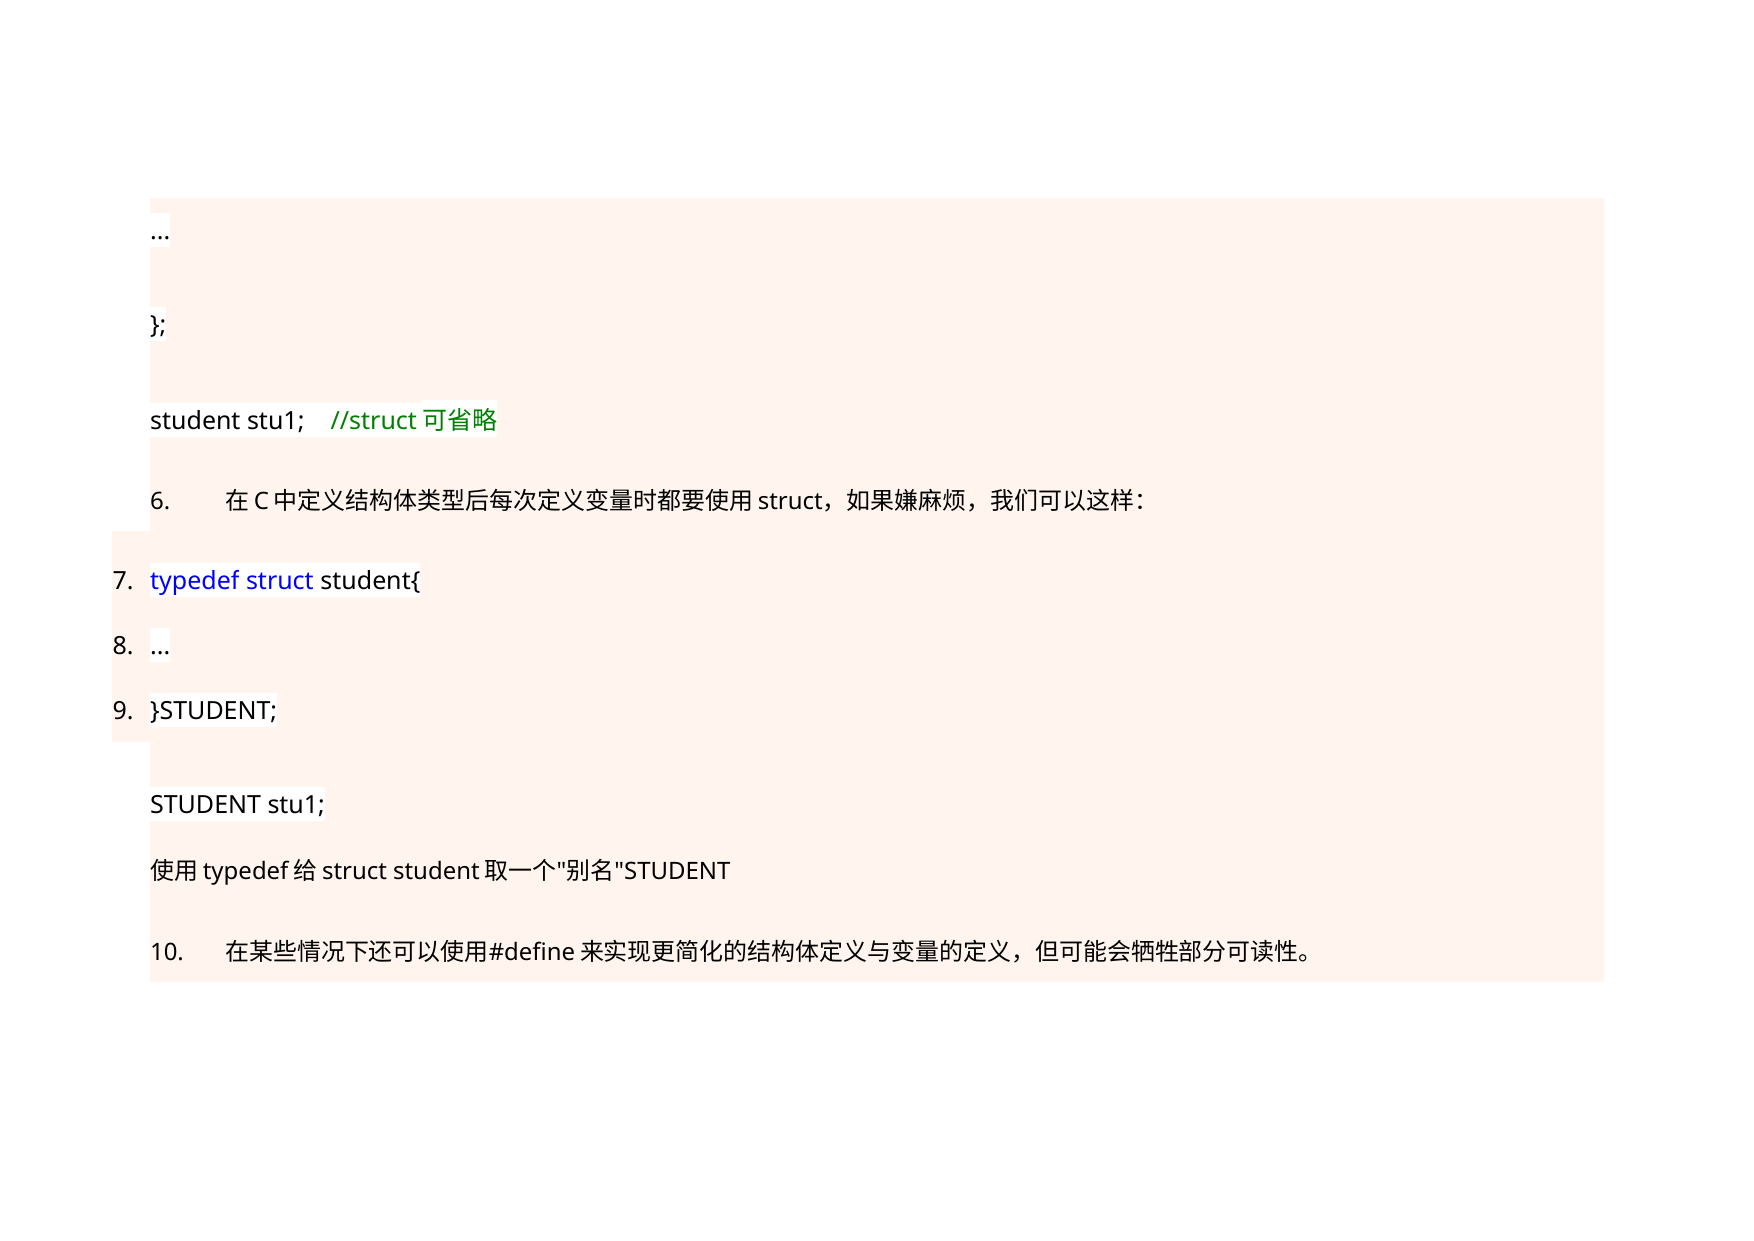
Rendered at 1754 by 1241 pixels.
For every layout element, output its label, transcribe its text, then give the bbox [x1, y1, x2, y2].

text 使用typedef给struct student取一个"别名"STUDENT [150, 836, 1604, 901]
text ... [150, 198, 1604, 263]
list typedef struct student{ [112, 547, 1604, 612]
list }STUDENT; [112, 677, 1604, 742]
text }; [150, 292, 1604, 357]
text STUDENT stu1; [150, 771, 1604, 836]
list 在C中定义结构体类型后每次定义变量时都要使用struct，如果嫌麻烦，我们可以这样： [150, 467, 1604, 532]
list 在某些情况下还可以使用#define来实现更简化的结构体定义与变量的定义，但可能会牺牲部分可读性。 [150, 917, 1604, 982]
text student stu1; //struct可省略 [150, 386, 1604, 451]
list ... [112, 612, 1604, 677]
